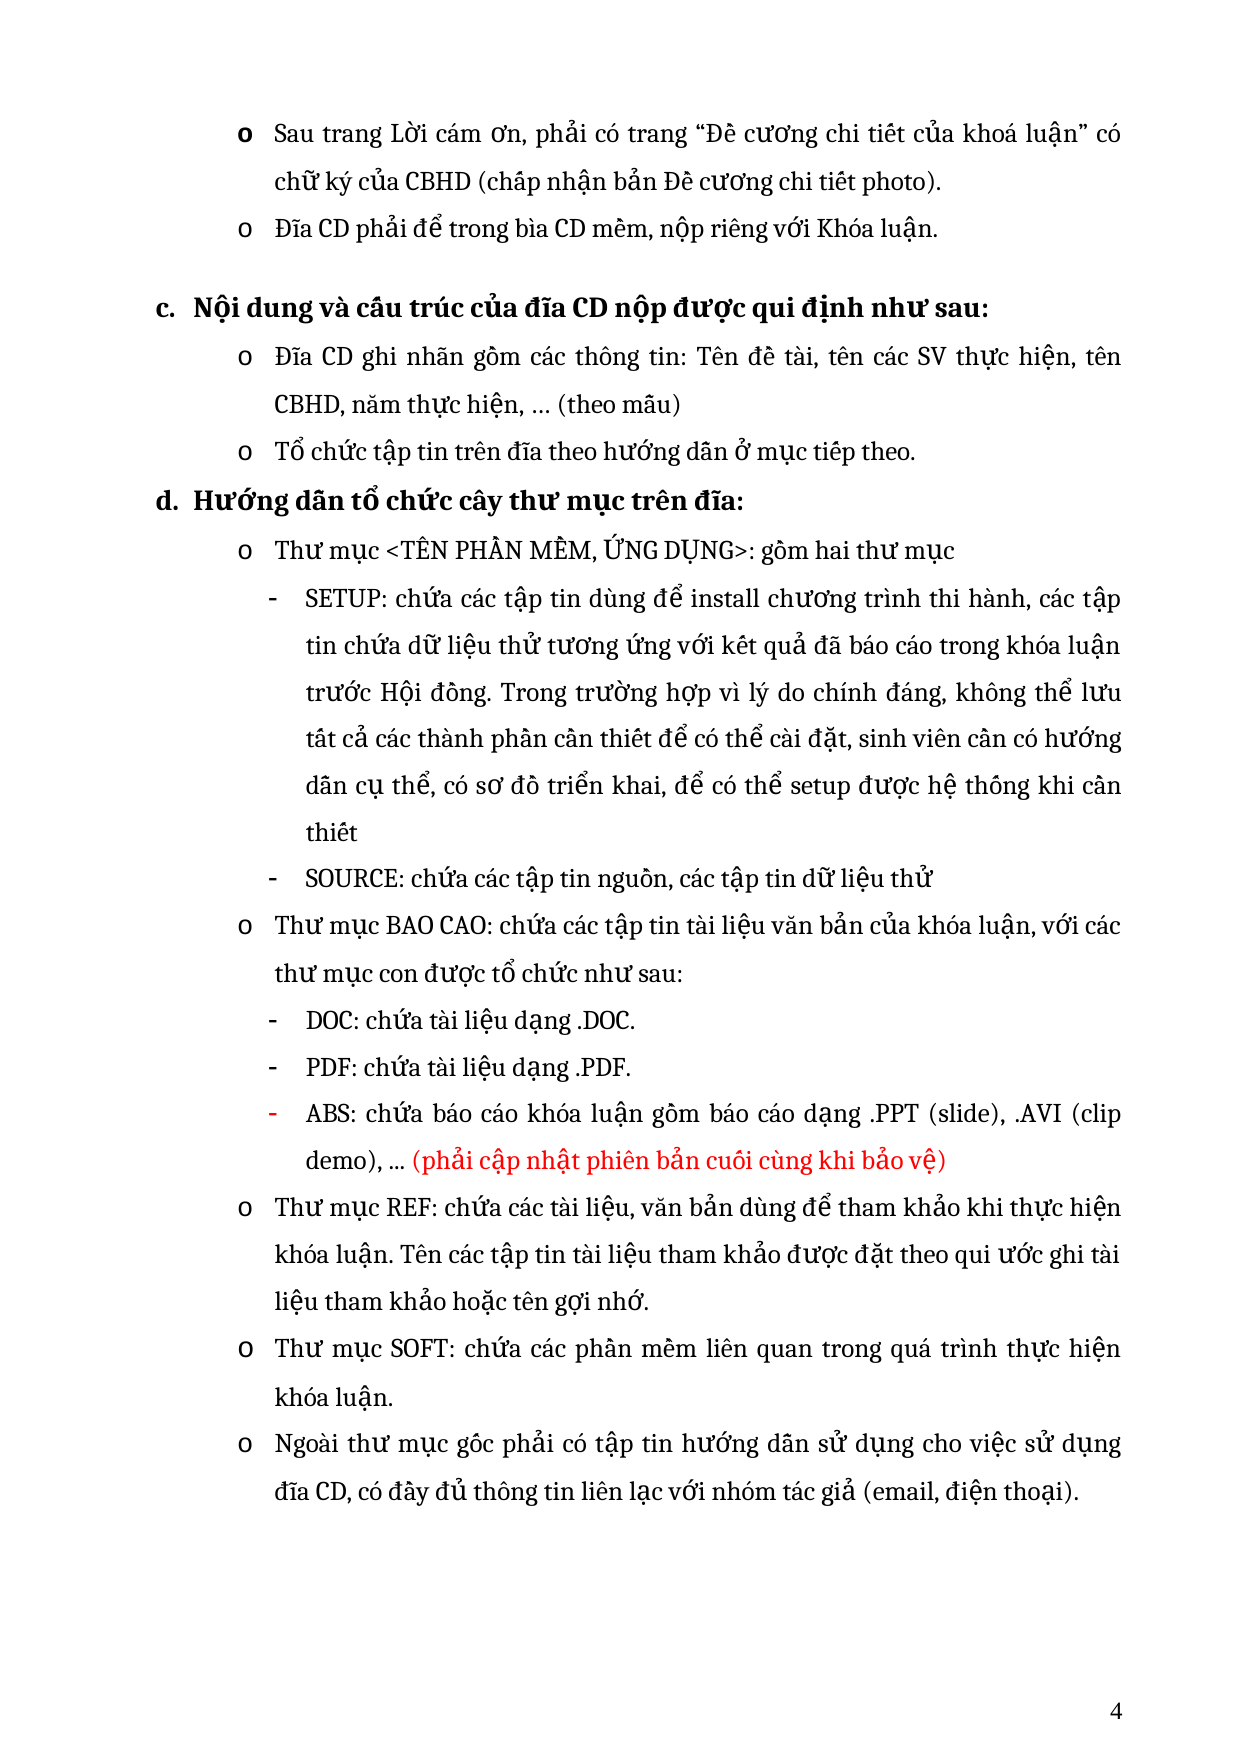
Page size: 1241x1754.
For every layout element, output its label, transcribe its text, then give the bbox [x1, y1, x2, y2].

list DOC: chứa tài liệu dạng .DOC. [268, 1005, 1122, 1036]
list Đĩa CD phải để trong bìa CD mềm, nộp riêng với Khóa luận. [237, 213, 1122, 245]
subtitle Hướng dẫn tổ chức cây thư mục trên đĩa: [156, 484, 1122, 518]
list Tổ chức tập tin trên đĩa theo hướng dẫn ở mục tiếp theo. [237, 436, 1122, 468]
list Thư mục <TÊN PHẦN MỀM, ỨNG DỤNG>: gồm hai thư mục [237, 535, 1122, 567]
list Thư mục SOFT: chứa các phần mềm liên quan trong quá trình thực hiện khóa luận. [237, 1333, 1122, 1413]
subtitle Nội dung và cấu trúc của đĩa CD nộp được qui định như sau: [156, 291, 1122, 324]
list SOURCE: chứa các tập tin nguồn, các tập tin dữ liệu thử [268, 863, 1122, 895]
list ABS: chứa báo cáo khóa luận gồm báo cáo dạng .PPT (slide), .AVI (clip demo), ... (phải cập nhật phiên bản cuối cùng khi bảo vệ) [268, 1098, 1122, 1176]
list Đĩa CD ghi nhãn gồm các thông tin: Tên đề tài, tên các SV thực hiện, tên CBHD, năm thực hiện, … (theo mẫu) [237, 341, 1122, 420]
list Thư mục REF: chứa các tài liệu, văn bản dùng để tham khảo khi thực hiện khóa luận. Tên các tập tin tài liệu tham khảo được đặt theo qui ước ghi tài liệu tham khảo hoặc tên gợi nhớ. [237, 1192, 1122, 1317]
list PDF: chứa tài liệu dạng .PDF. [268, 1052, 1122, 1083]
list Sau trang Lời cám ơn, phải có trang “Đề cương chi tiết của khoá luận” có chữ ký của CBHD (chấp nhận bản Đề cương chi tiết photo). [237, 118, 1122, 197]
list Thư mục BAO CAO: chứa các tập tin tài liệu văn bản của khóa luận, với các thư mục con được tổ chức như sau: [237, 910, 1122, 989]
list Ngoài thư mục gốc phải có tập tin hướng dẫn sử dụng cho việc sử dụng đĩa CD, có đầy đủ thông tin liên lạc với nhóm tác giả (email, điện thoại). [237, 1428, 1122, 1507]
list SETUP: chứa các tập tin dùng để install chương trình thi hành, các tập tin chứa dữ liệu thử tương ứng với kết quả đã báo cáo trong khóa luận trước Hội đồng. Trong trường hợp vì lý do chính đáng, không thể lưu tất cả các thành phần cần thiết để có thể cài đặt, sinh viên cần có hướng dẫn cụ thể, có sơ đồ triển khai, để có thể setup được hệ thống khi cần thiết [268, 583, 1122, 848]
